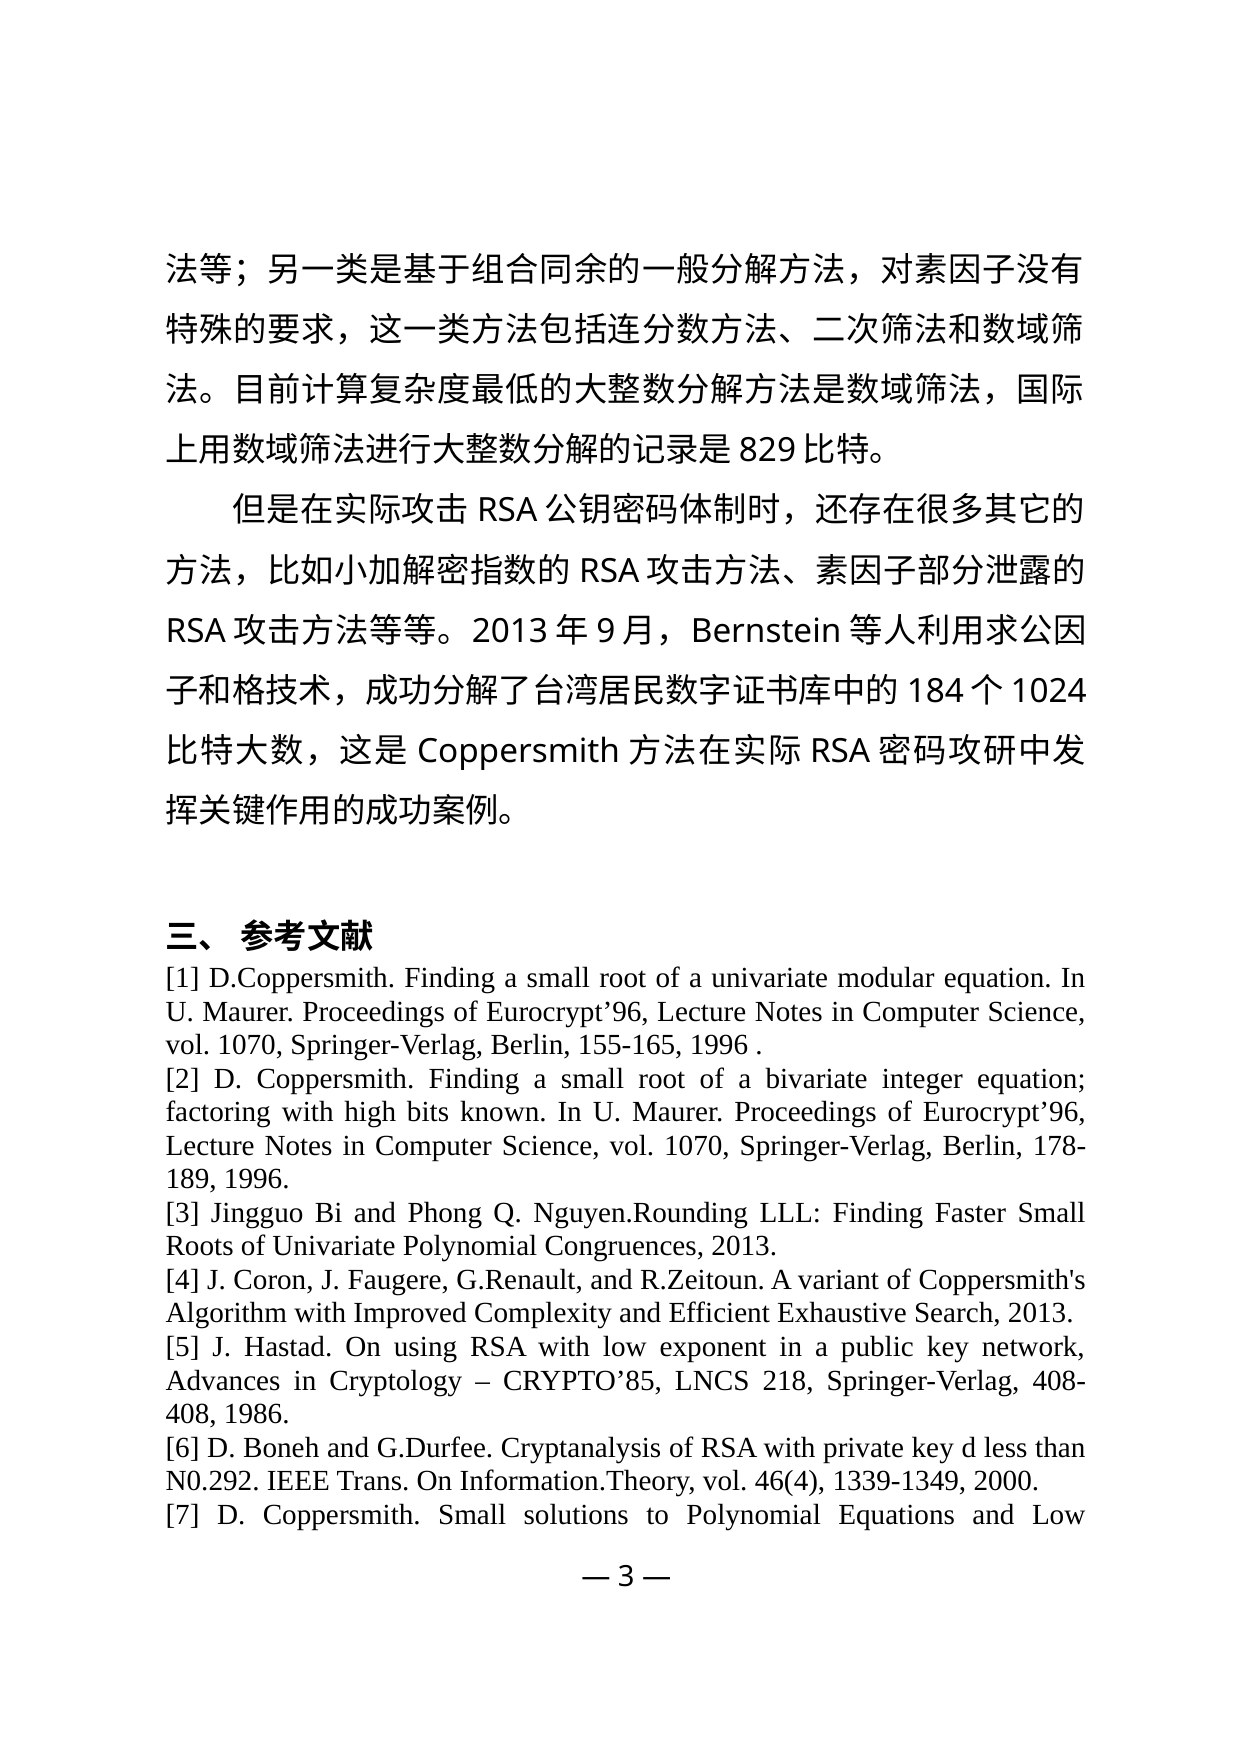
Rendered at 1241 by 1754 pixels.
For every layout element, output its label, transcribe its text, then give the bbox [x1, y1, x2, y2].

text 但是在实际攻击RSA公钥密码体制时，还存在很多其它的方法，比如小加解密指数的RSA攻击方法、素因子部分泄露的RSA攻击方法等等。2013年9月，Bernstein等人利用求公因子和格技术，成功分解了台湾居民数字证书库中的184个1024比特大数，这是Coppersmith方法在实际RSA密码攻研中发挥关键作用的成功案例。 [165, 474, 1087, 835]
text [165, 233, 1087, 474]
text [6] D. Boneh and G.Durfee. Cryptanalysis of RSA with private key d less than N0.292. IEEE Trans. On Information.Theory, vol. 46(4), 1339-1349, 2000. [165, 1430, 1087, 1497]
text [1] D.Coppersmith. Finding a small root of a univariate modular equation. In U. Maurer. Proceedings of Eurocrypt’96, Lecture Notes in Computer Science, vol. 1070, Springer-Verlag, Berlin, 155-165, 1996 . [165, 960, 1087, 1061]
text [5] J. Hastad. On using RSA with low exponent in a public key network, Advances in Cryptology – CRYPTO’85, LNCS 218, Springer-Verlag, 408-408, 1986. [165, 1329, 1087, 1430]
text [2] D. Coppersmith. Finding a small root of a bivariate integer equation; factoring with high bits known. In U. Maurer. Proceedings of Eurocrypt’96, Lecture Notes in Computer Science, vol. 1070, Springer-Verlag, Berlin, 178-189, 1996. [165, 1061, 1087, 1195]
text [3] Jingguo Bi and Phong Q. Nguyen.Rounding LLL: Finding Faster Small Roots of Univariate Polynomial Congruences, 2013. [165, 1195, 1087, 1262]
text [165, 1497, 1087, 1530]
list 参考文献 [165, 900, 1087, 960]
text [4] J. Coron, J. Faugere, G.Renault, and R.Zeitoun. A variant of Coppersmith's Algorithm with Improved Complexity and Efficient Exhaustive Search, 2013. [165, 1262, 1087, 1329]
